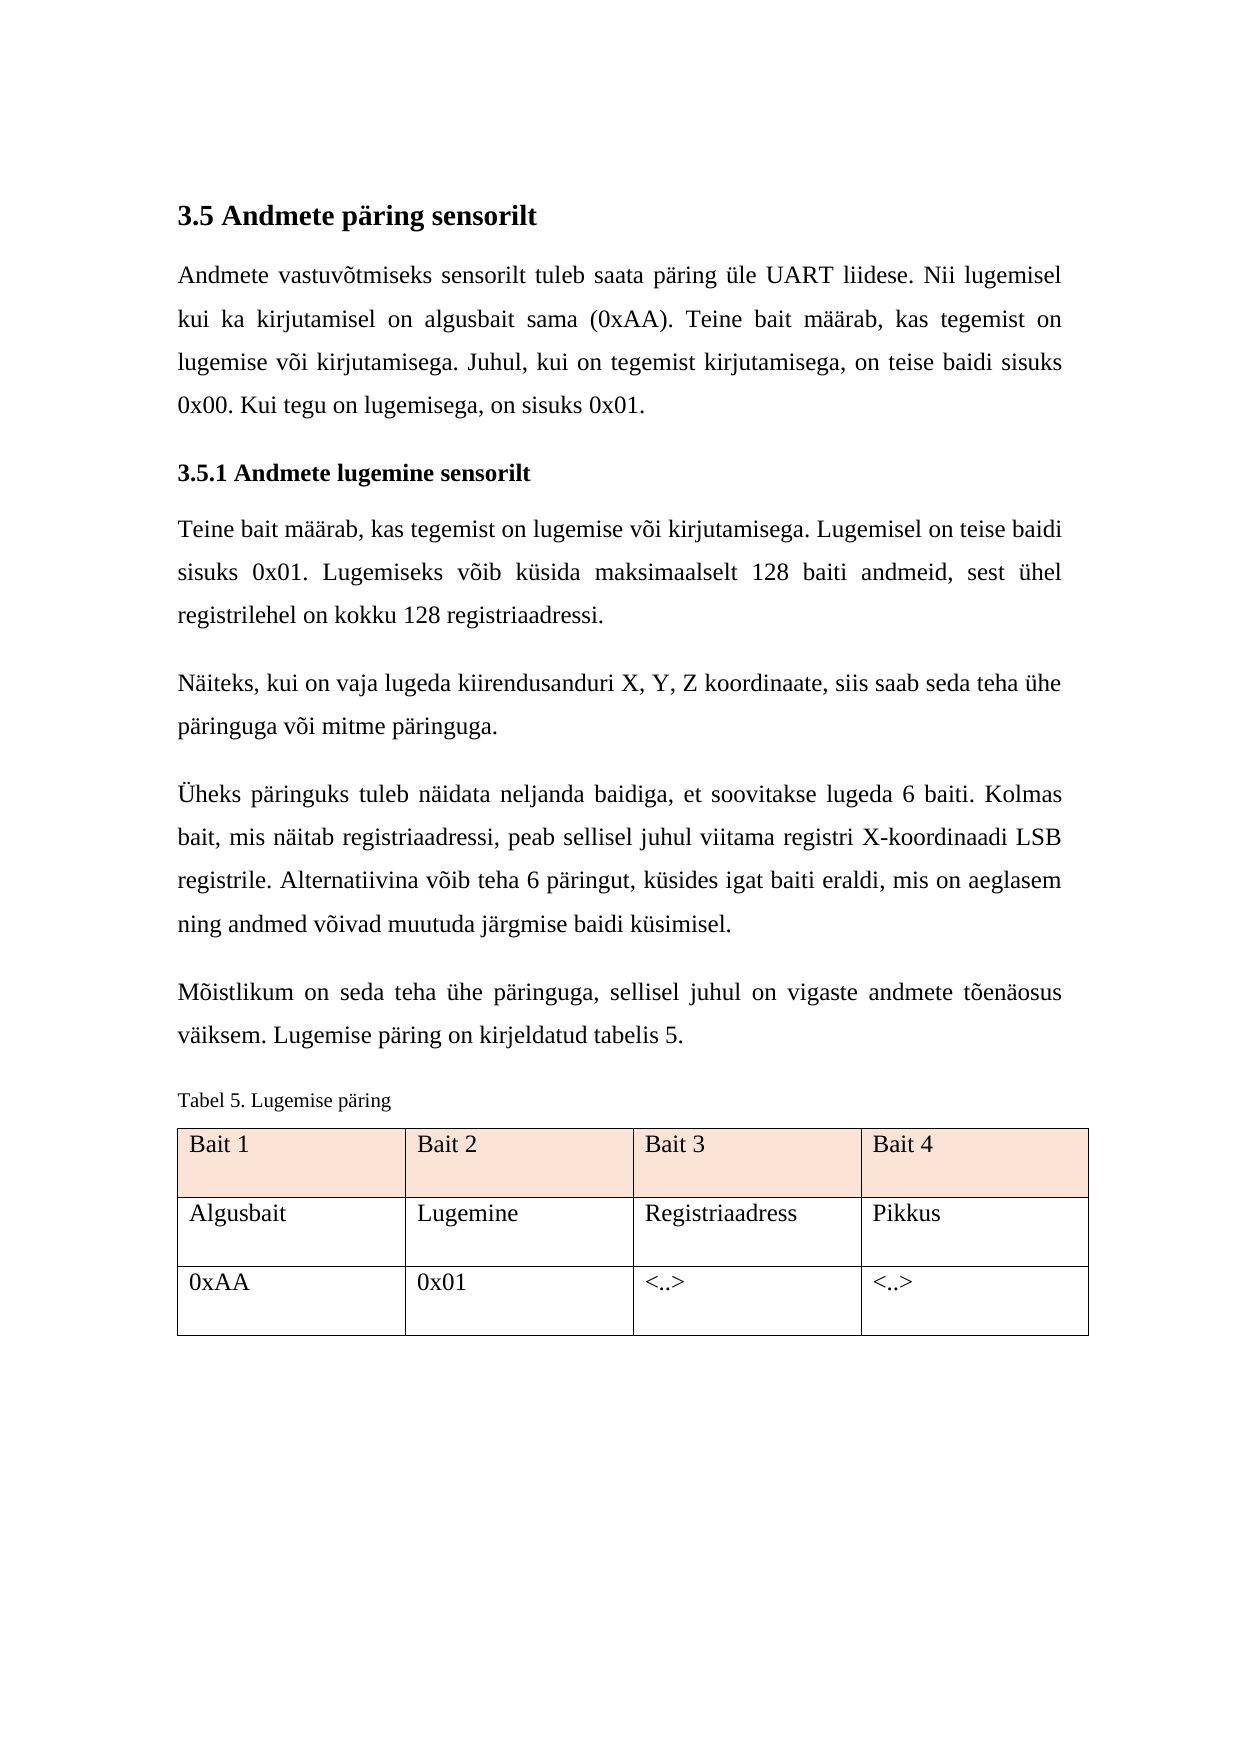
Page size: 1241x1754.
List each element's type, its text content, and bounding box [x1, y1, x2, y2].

text Tabel 5. Lugemise päring [177, 1088, 1063, 1112]
text Mõistlikum on seda teha ühe päringuga, sellisel juhul on vigaste andmete tõenäosus väiksem. Lugemise päring on kirjeldatud tabelis 5. [177, 977, 1063, 1049]
table_header Bait 2 [406, 1129, 633, 1197]
subtitle Andmete lugemine sensorilt [177, 458, 1063, 487]
table_header Bait 4 [862, 1129, 1088, 1197]
table_header Bait 3 [634, 1129, 861, 1197]
table_cell Pikkus [862, 1198, 1088, 1266]
table_cell <..> [634, 1267, 861, 1335]
table_cell Algusbait [178, 1198, 405, 1266]
table_cell 0x01 [406, 1267, 633, 1335]
subtitle Andmete päring sensorilt [177, 198, 1063, 231]
table_cell Lugemine [406, 1198, 633, 1266]
table_cell 0xAA [178, 1267, 405, 1335]
text Teine bait määrab, kas tegemist on lugemise või kirjutamisega. Lugemisel on teise baidi sisuks 0x01. Lugemiseks võib küsida maksimaalselt 128 baiti andmeid, sest ühel registrilehel on kokku 128 registriaadressi. [177, 514, 1063, 629]
table_header Bait 1 [178, 1129, 405, 1197]
text Andmete vastuvõtmiseks sensorilt tuleb saata päring üle UART liidese. Nii lugemisel kui ka kirjutamisel on algusbait sama (0xAA). Teine bait määrab, kas tegemist on lugemise või kirjutamisega. Juhul, kui on tegemist kirjutamisega, on teise baidi sisuks 0x00. Kui tegu on lugemisega, on sisuks 0x01. [177, 261, 1063, 419]
table_cell Registriaadress [634, 1198, 861, 1266]
text Näiteks, kui on vaja lugeda kiirendusanduri X, Y, Z koordinaate, siis saab seda teha ühe päringuga või mitme päringuga. [177, 668, 1063, 740]
table_cell <..> [862, 1267, 1088, 1335]
text Üheks päringuks tuleb näidata neljanda baidiga, et soovitakse lugeda 6 baiti. Kolmas bait, mis näitab registriaadressi, peab sellisel juhul viitama registri X-koordinaadi LSB registrile. Alternatiivina võib teha 6 päringut, küsides igat baiti eraldi, mis on aeglasem ning andmed võivad muutuda järgmise baidi küsimisel. [177, 779, 1063, 937]
